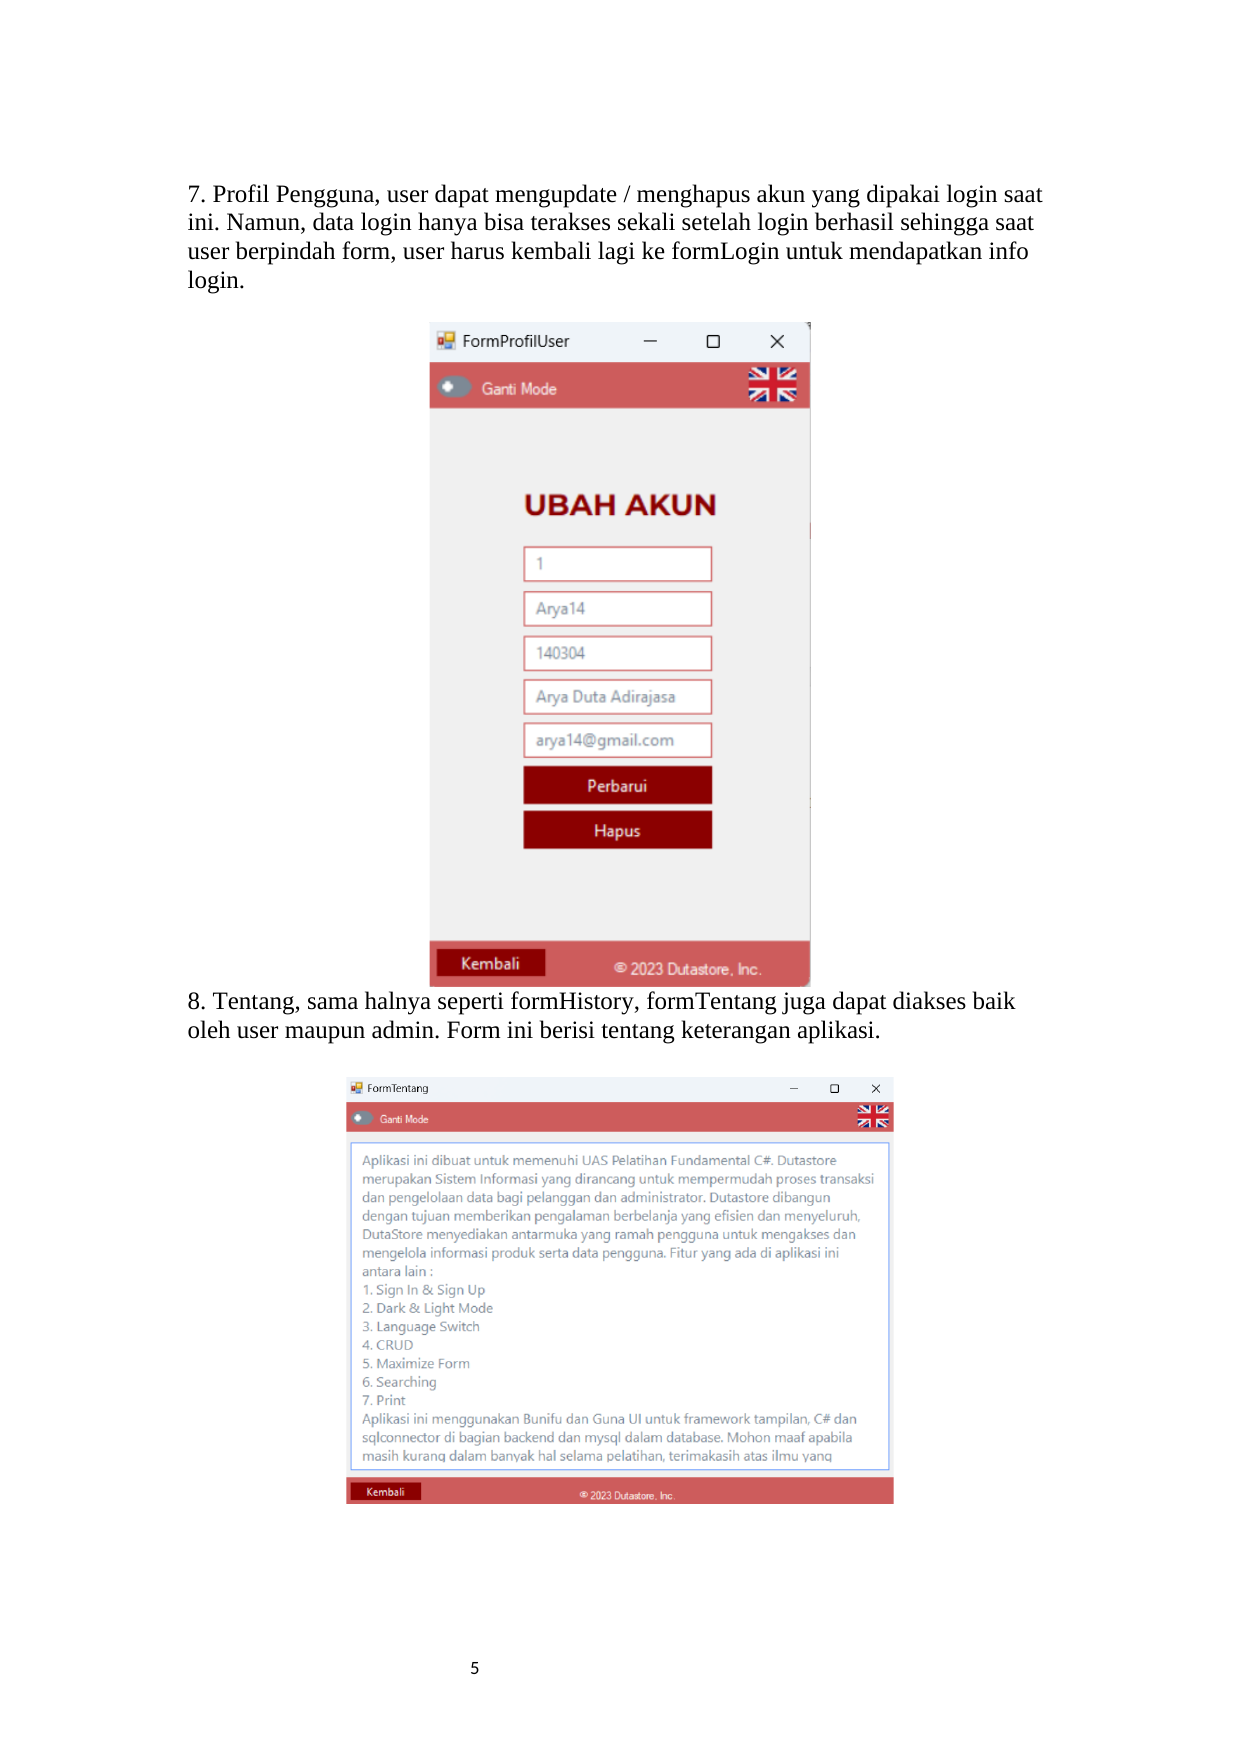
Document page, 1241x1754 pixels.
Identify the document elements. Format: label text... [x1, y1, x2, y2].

list Profil Pengguna, user dapat mengupdate / menghapus akun yang dipakai login saat ini. Namun, data login hanya bisa terakses sekali setelah login berhasil sehingga saat user berpindah form, user harus kembali lagi ke formLogin untuk mendapatkan info login. [187, 179, 1053, 294]
picture [346, 1077, 894, 1504]
picture [429, 322, 811, 987]
